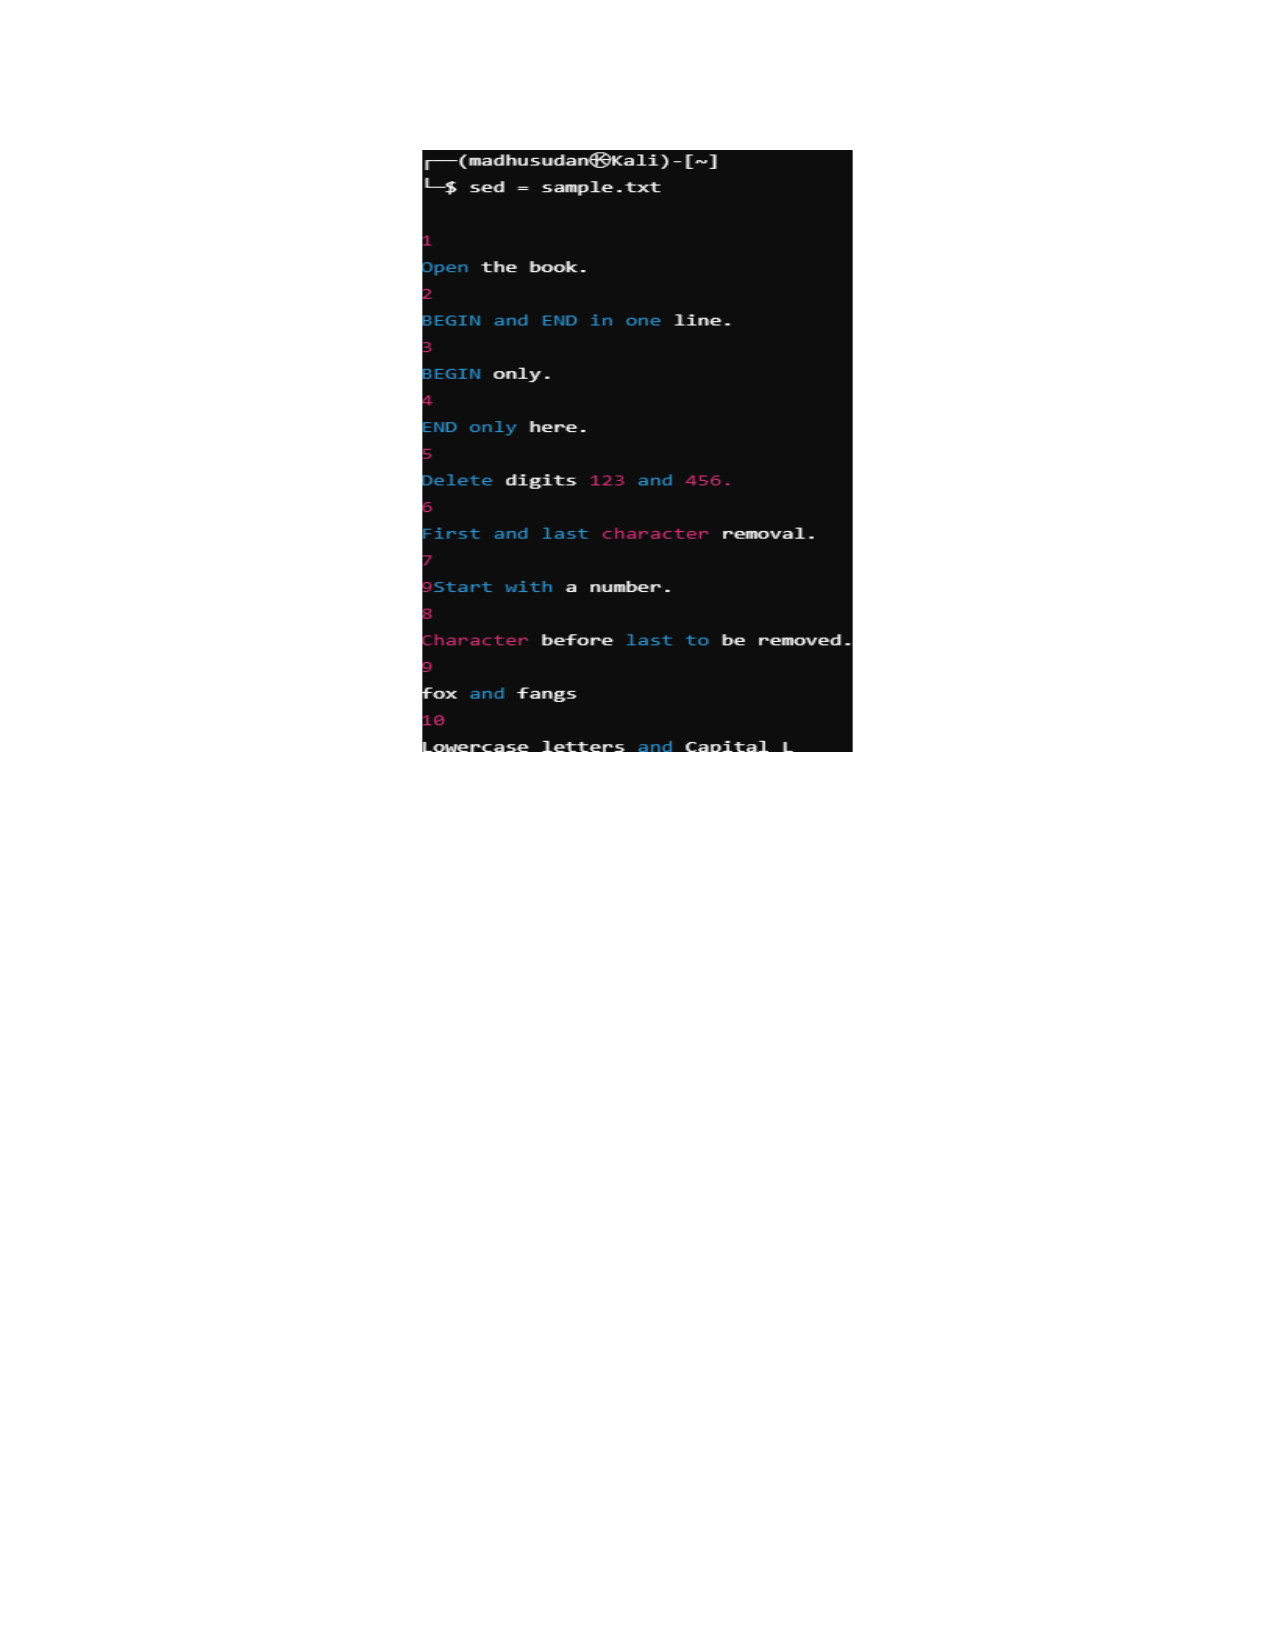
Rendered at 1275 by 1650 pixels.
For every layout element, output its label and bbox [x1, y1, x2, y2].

picture [422, 150, 853, 752]
